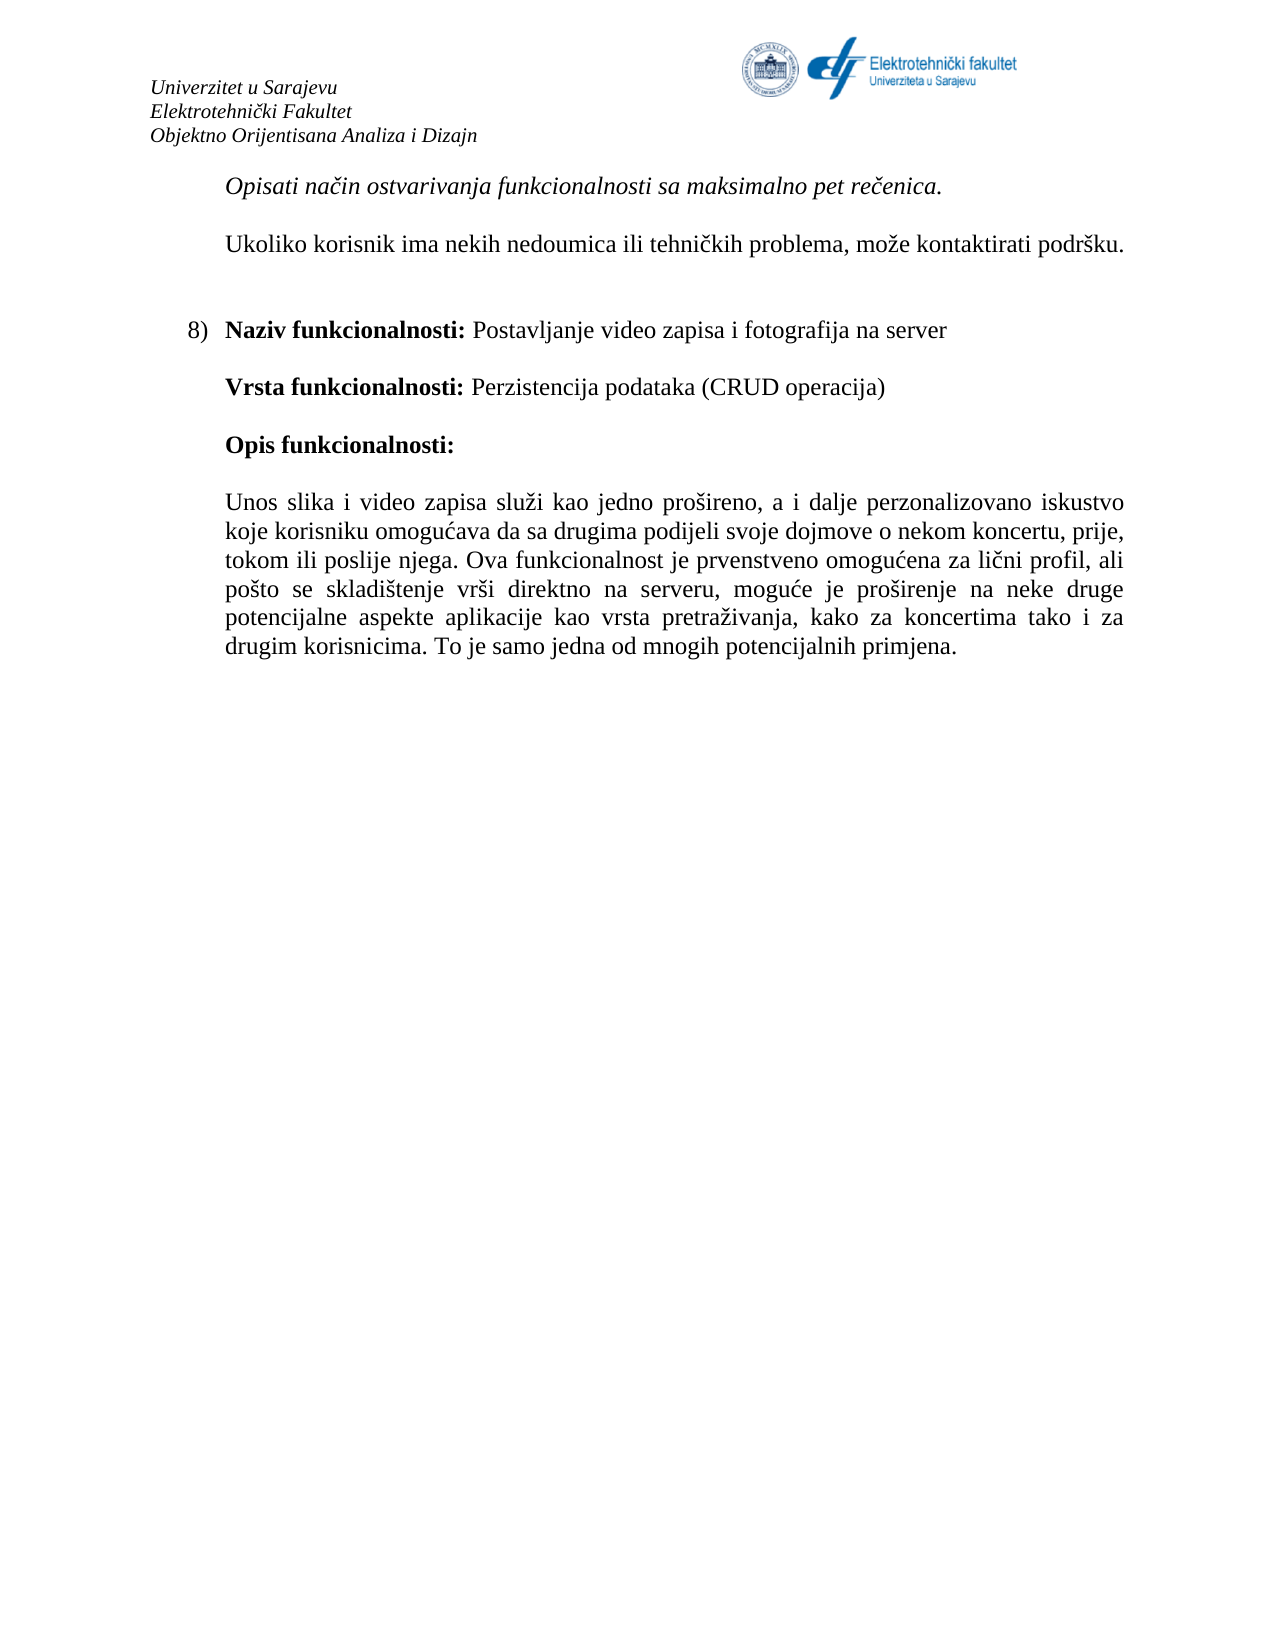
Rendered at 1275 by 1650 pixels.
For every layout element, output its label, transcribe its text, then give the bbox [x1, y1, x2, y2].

text Opis funkcionalnosti: [225, 430, 1125, 459]
picture [736, 33, 1022, 104]
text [225, 171, 1125, 200]
text Vrsta funkcionalnosti: [225, 372, 1125, 401]
list Naziv funkcionalnosti: [187, 315, 1125, 344]
